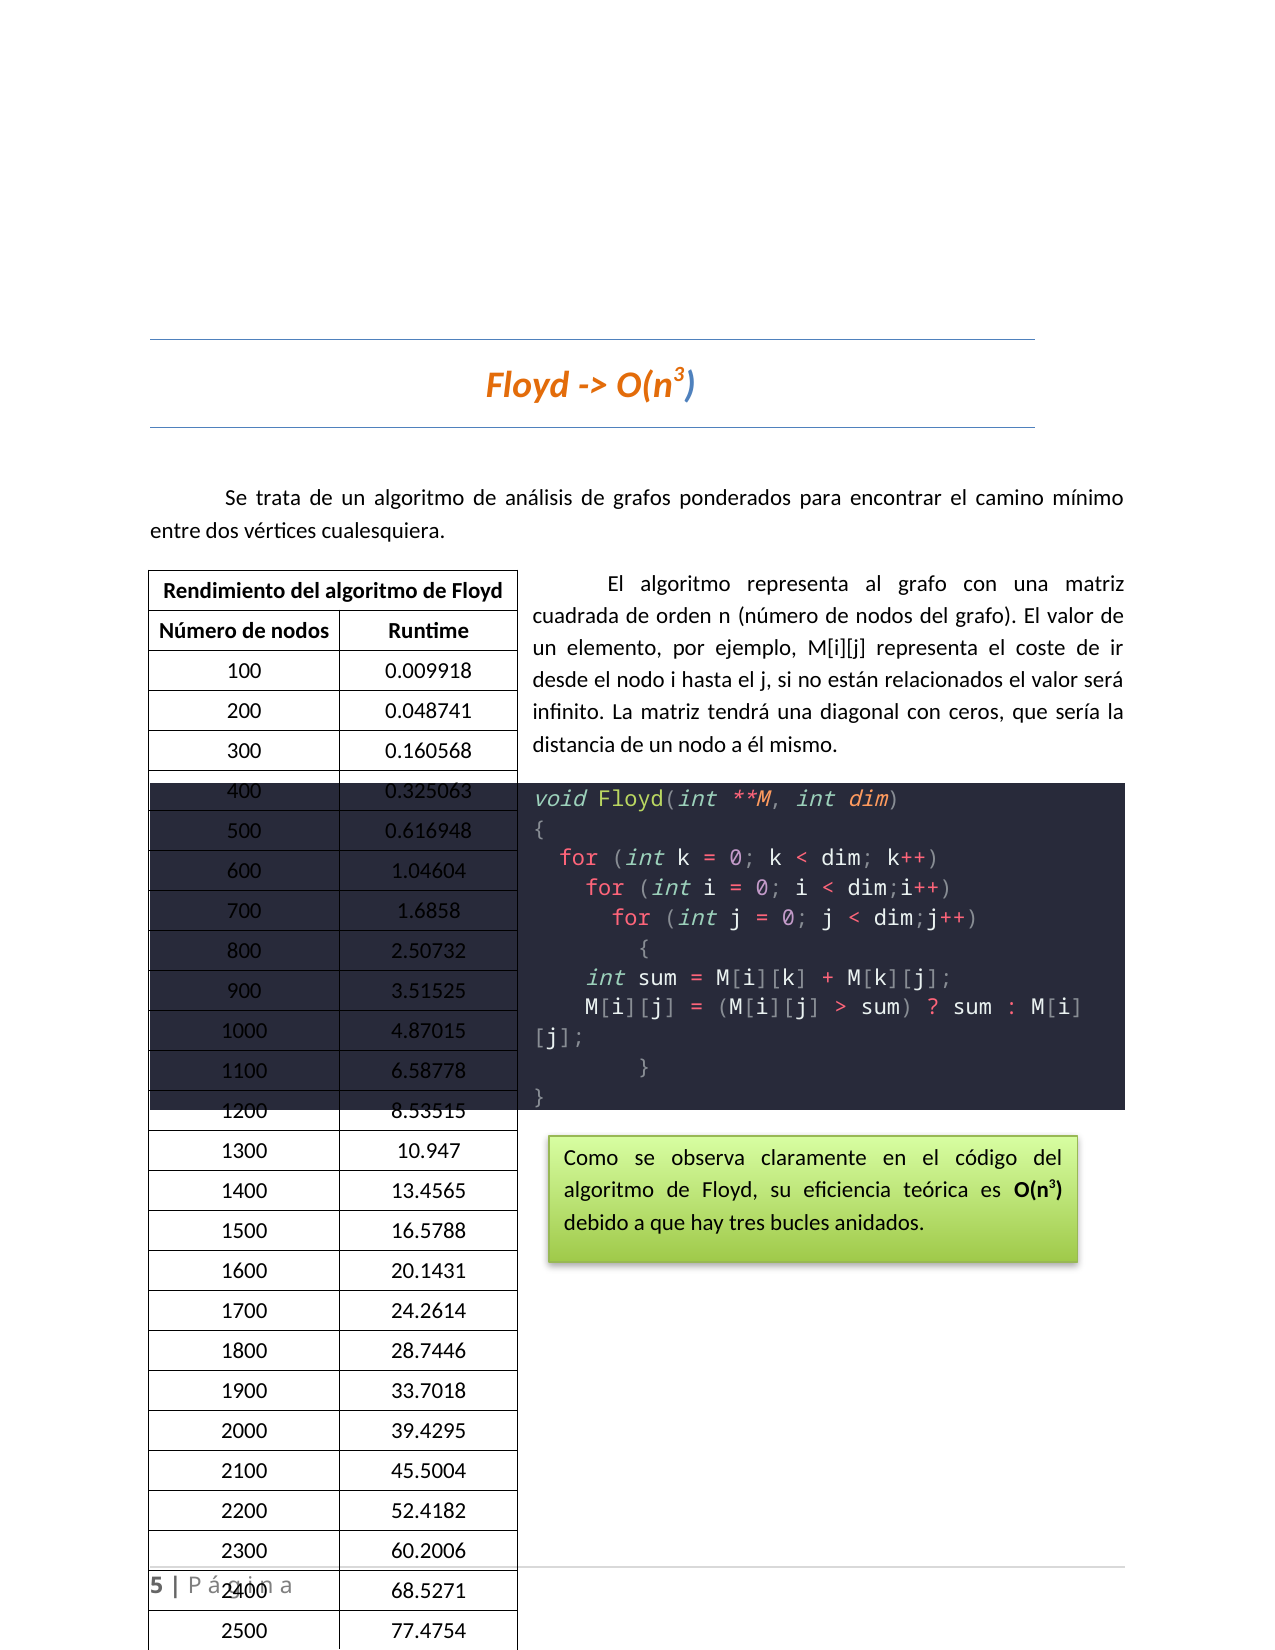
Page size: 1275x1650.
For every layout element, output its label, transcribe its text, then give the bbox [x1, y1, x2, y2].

table_cell 200 [149, 691, 339, 729]
table_cell 20.1431 [340, 1251, 517, 1289]
table_cell 1900 [149, 1371, 339, 1409]
text for (int k = 0; k < dim; k++) [518, 842, 1125, 872]
table_cell 400 [149, 771, 339, 809]
text void Floyd(int **M, int dim) [518, 783, 1125, 812]
table_cell 0.160568 [340, 731, 517, 769]
table_cell 3.51525 [340, 971, 517, 1009]
table_cell 500 [149, 811, 339, 849]
table_cell 1.04604 [340, 851, 517, 889]
table_cell 33.7018 [340, 1371, 517, 1409]
table_cell 1800 [149, 1331, 339, 1369]
table_cell 2200 [149, 1491, 339, 1529]
table_cell 2100 [149, 1451, 339, 1489]
table_cell 1400 [149, 1171, 339, 1209]
text { [518, 932, 1125, 961]
table_cell 700 [149, 891, 339, 929]
table_cell 77.4754 [340, 1611, 517, 1649]
table_cell 2400 [149, 1571, 339, 1609]
table_cell 1000 [149, 1011, 339, 1049]
table_cell 0.616948 [340, 811, 517, 849]
table_cell 13.4565 [340, 1171, 517, 1209]
text int sum = M[i][k] + M[k][j]; [518, 961, 1125, 991]
table_cell 39.4295 [340, 1411, 517, 1449]
table_cell 60.2006 [340, 1531, 517, 1569]
table_cell 800 [149, 931, 339, 969]
table_cell 2.50732 [340, 931, 517, 969]
table_cell 2000 [149, 1411, 339, 1449]
table_cell 45.5004 [340, 1451, 517, 1489]
table_cell Número de nodos [149, 611, 339, 649]
text El algoritmo representa al grafo con una matriz cuadrada de orden n (número de nodos del grafo). El valor de un elemento, por ejemplo, M[i][j] representa el coste de ir desde el nodo i hasta el j, si no están relacionados el valor será infinito. La matriz tendrá una diagonal con ceros, que sería la distancia de un nodo a él mismo. [518, 569, 1125, 758]
table_cell 4.87015 [340, 1011, 517, 1049]
table_cell 2300 [149, 1531, 339, 1569]
table_cell 68.5271 [340, 1571, 517, 1609]
table_cell 1700 [149, 1291, 339, 1329]
table_cell 1100 [149, 1051, 339, 1089]
table_cell 1600 [149, 1251, 339, 1289]
table_cell 100 [149, 651, 339, 689]
table_cell 300 [149, 731, 339, 769]
table_cell 28.7446 [340, 1331, 517, 1369]
table_cell 0.048741 [340, 691, 517, 729]
table_cell 8.53515 [340, 1091, 517, 1129]
table_cell 2500 [149, 1611, 339, 1649]
table_cell 0.009918 [340, 651, 517, 689]
table_cell 52.4182 [340, 1491, 517, 1529]
text Se trata de un algoritmo de análisis de grafos ponderados para encontrar el camino mínimo entre dos vértices cualesquiera. [150, 483, 1125, 544]
table_cell 1200 [149, 1091, 339, 1129]
table_cell 1300 [149, 1131, 339, 1169]
table_cell 10.947 [340, 1131, 517, 1169]
text { [518, 812, 1125, 842]
text for (int i = 0; i < dim;i++) [518, 872, 1125, 902]
table_header Rendimiento del algoritmo de Floyd [149, 571, 517, 609]
table_cell 900 [149, 971, 339, 1009]
table_cell 1.6858 [340, 891, 517, 929]
table_cell 600 [149, 851, 339, 889]
table_cell 24.2614 [340, 1291, 517, 1329]
table_cell 1500 [149, 1211, 339, 1249]
table_cell 16.5788 [340, 1211, 517, 1249]
text } [518, 1081, 1125, 1110]
text Floyd -> O(n3) [150, 340, 1035, 427]
text } [518, 1051, 1125, 1081]
text M[i][j] = (M[i][j] > sum) ? sum : M[i][j]; [518, 991, 1125, 1051]
text for (int j = 0; j < dim;j++) [518, 902, 1125, 932]
table_cell 0.325063 [340, 771, 517, 809]
table_cell 6.58778 [340, 1051, 517, 1089]
table_cell Runtime [340, 611, 517, 649]
